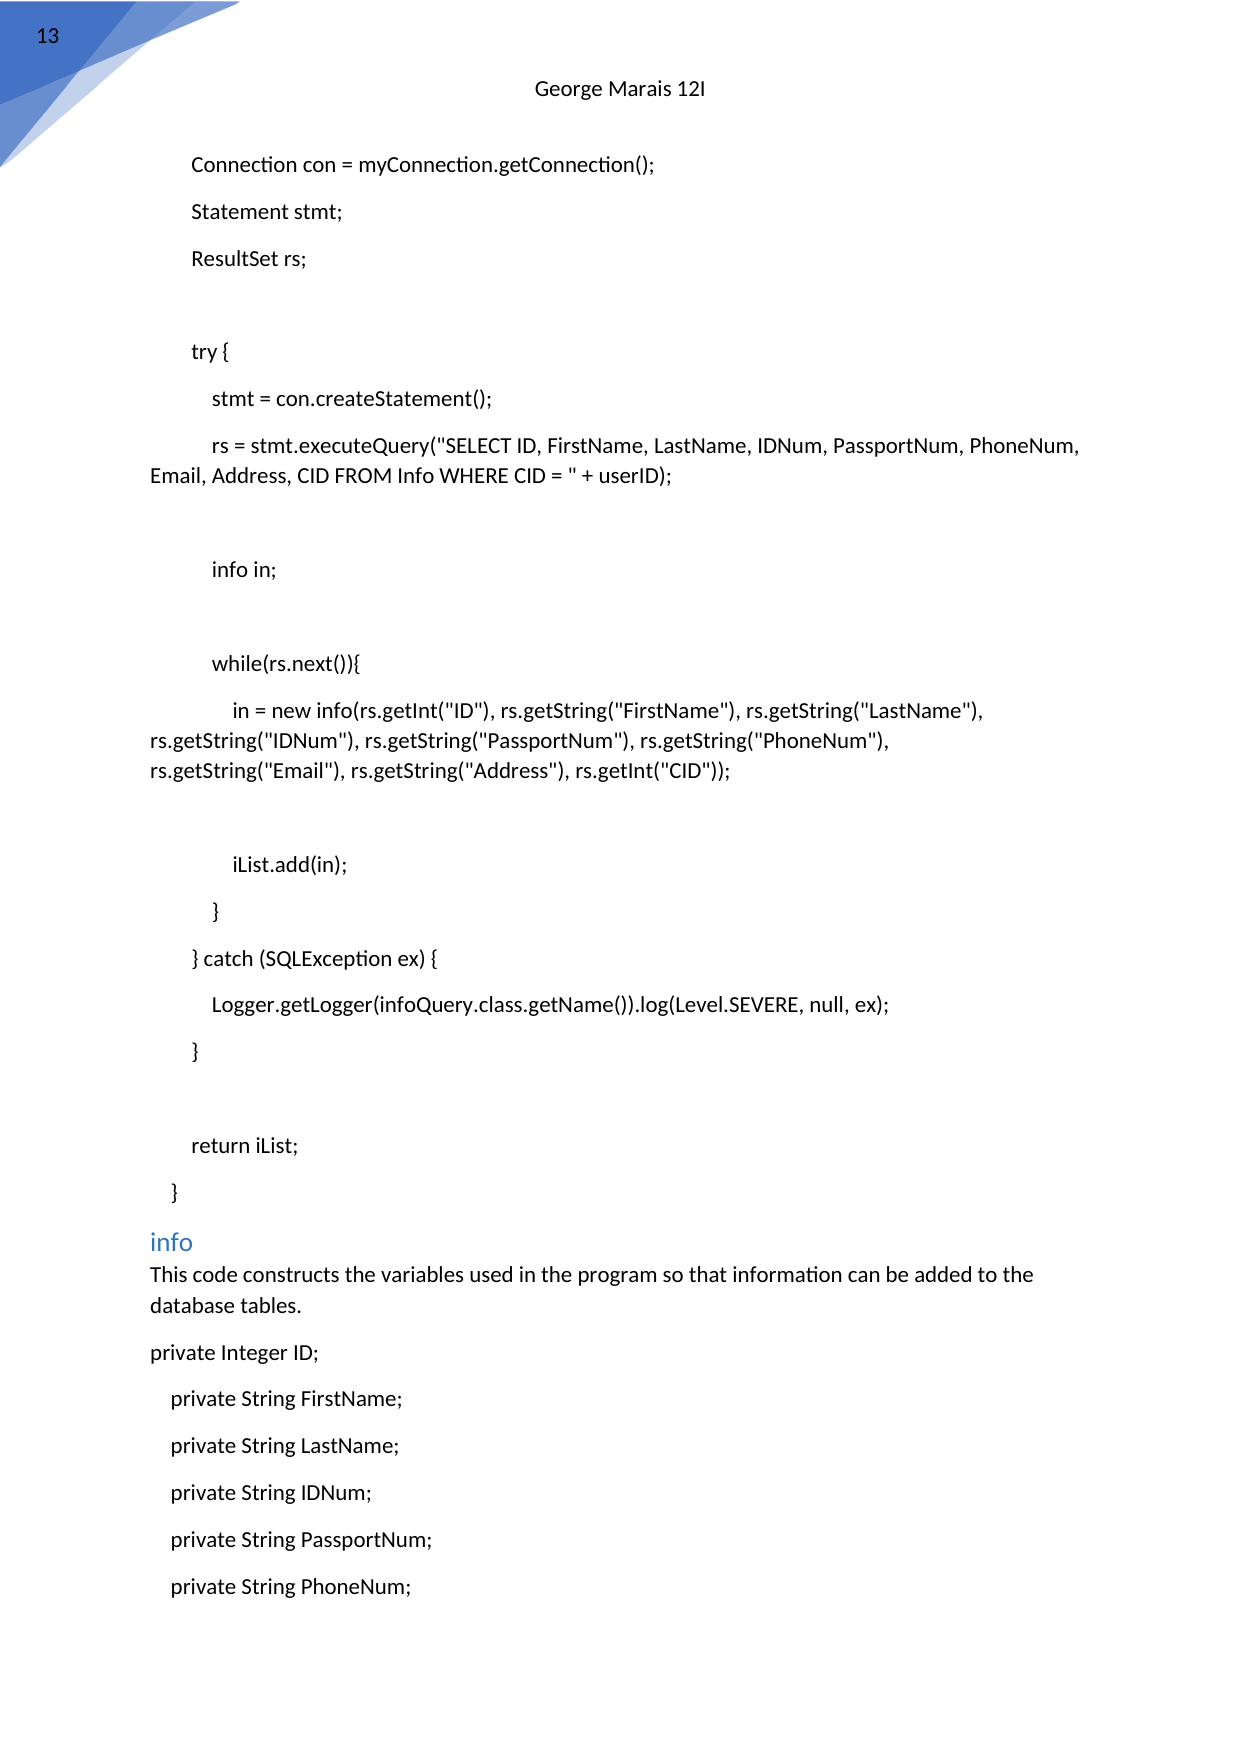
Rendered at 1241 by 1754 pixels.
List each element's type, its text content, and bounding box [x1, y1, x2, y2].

text private Integer ID; [150, 1338, 1090, 1366]
text This code constructs the variables used in the program so that information can be added to the database tables. [150, 1261, 1090, 1319]
text Statement stmt; [150, 197, 1090, 225]
text } [150, 1178, 1090, 1206]
text Logger.getLogger(infoQuery.class.getName()).log(Level.SEVERE, null, ex); [150, 991, 1090, 1019]
subtitle info [150, 1225, 1090, 1258]
text while(rs.next()){ [150, 649, 1090, 677]
text } catch (SQLException ex) { [150, 944, 1090, 972]
text return iList; [150, 1131, 1090, 1159]
text private String PhoneNum; [150, 1572, 1090, 1600]
picture [0, 1, 242, 170]
text } [150, 1037, 1090, 1066]
text in = new info(rs.getInt("ID"), rs.getString("FirstName"), rs.getString("LastName"), rs.getString("IDNum"), rs.getString("PassportNum"), rs.getString("PhoneNum"), rs.getString("Email"), rs.getString("Address"), rs.getInt("CID")); [150, 696, 1090, 784]
text private String PassportNum; [150, 1525, 1090, 1553]
text private String LastName; [150, 1431, 1090, 1459]
text info in; [150, 555, 1090, 583]
text rs = stmt.executeQuery("SELECT ID, FirstName, LastName, IDNum, PassportNum, PhoneNum, Email, Address, CID FROM Info WHERE CID = " + userID); [150, 431, 1090, 489]
text private String FirstName; [150, 1384, 1090, 1413]
text iList.add(in); [150, 850, 1090, 878]
text Connection con = myConnection.getConnection(); [150, 150, 1090, 178]
text } [150, 897, 1090, 925]
text ResultSet rs; [150, 244, 1090, 272]
text stmt = con.createStatement(); [150, 384, 1090, 412]
text try { [150, 337, 1090, 366]
text private String IDNum; [150, 1478, 1090, 1506]
